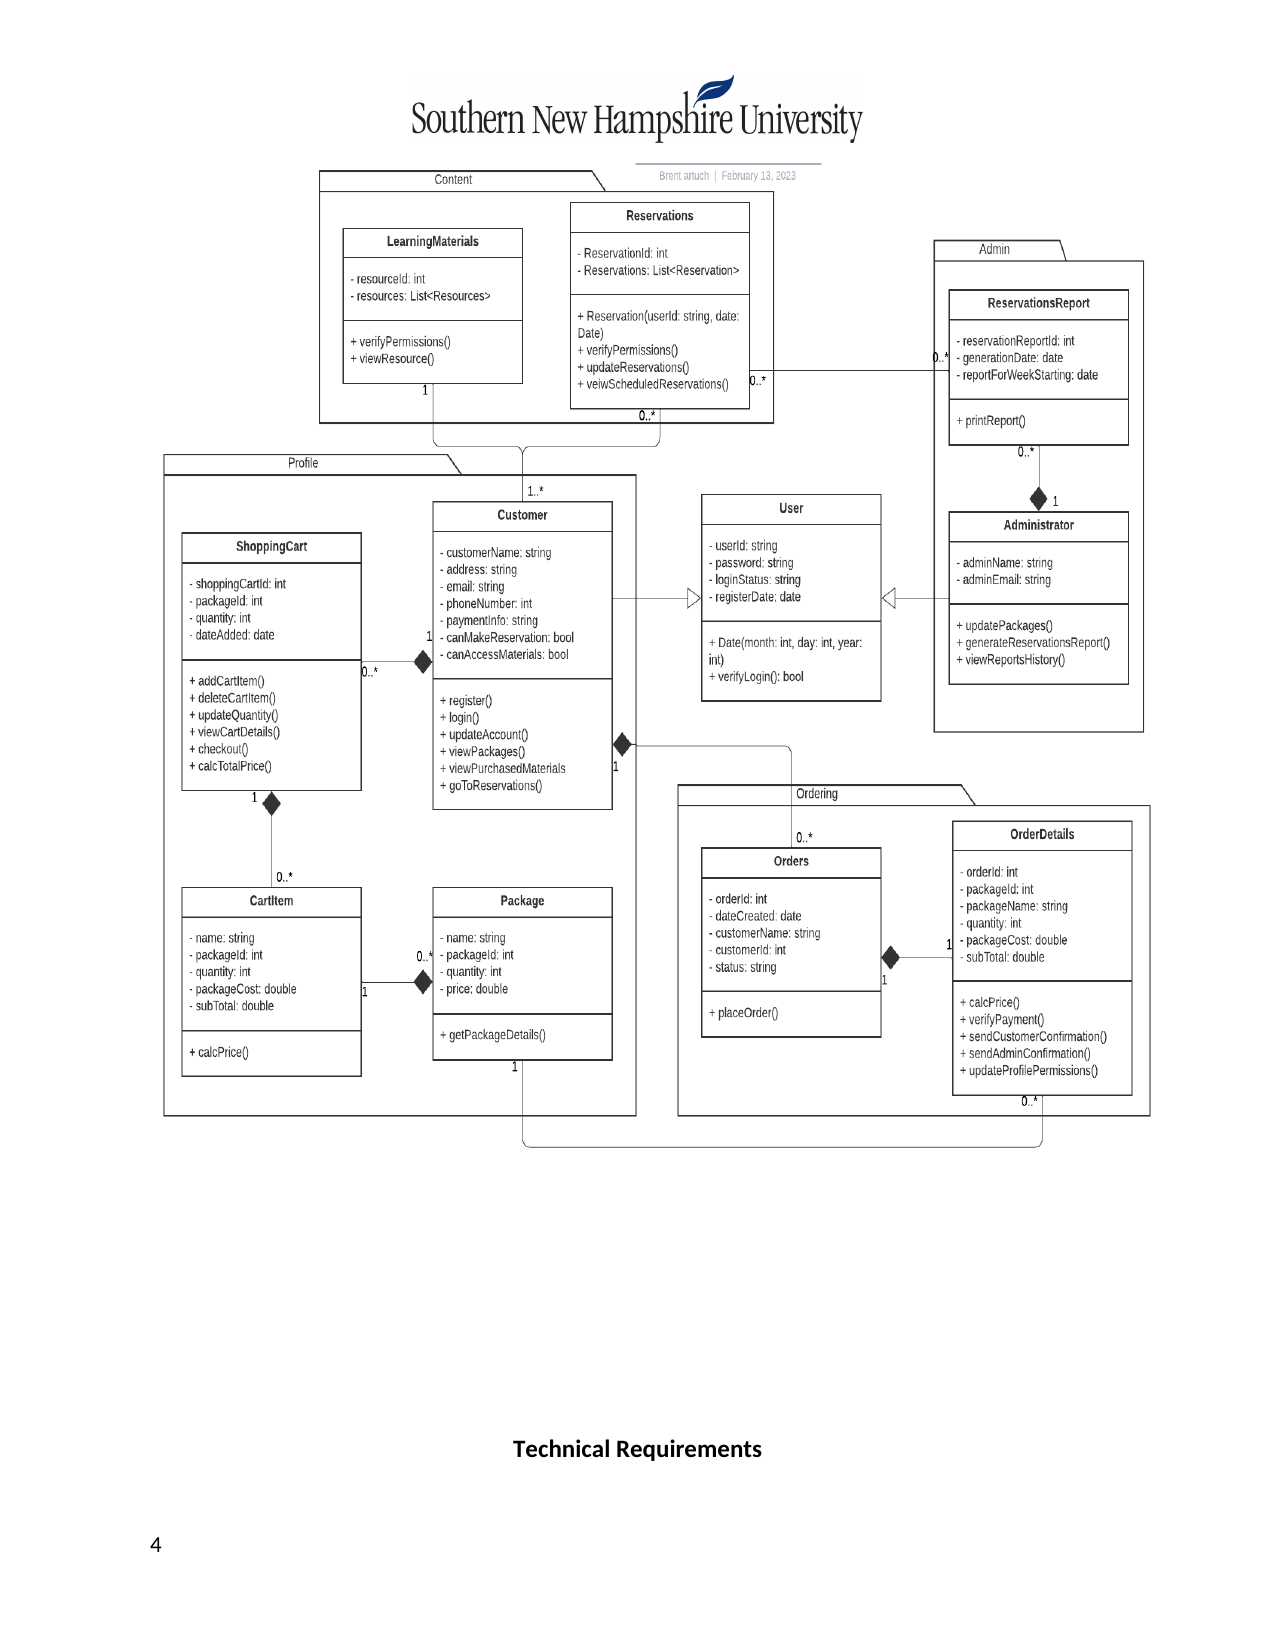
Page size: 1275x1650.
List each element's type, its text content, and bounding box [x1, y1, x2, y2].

subtitle Technical Requirements [150, 1433, 1125, 1464]
picture [150, 158, 1161, 1161]
picture [412, 75, 863, 143]
